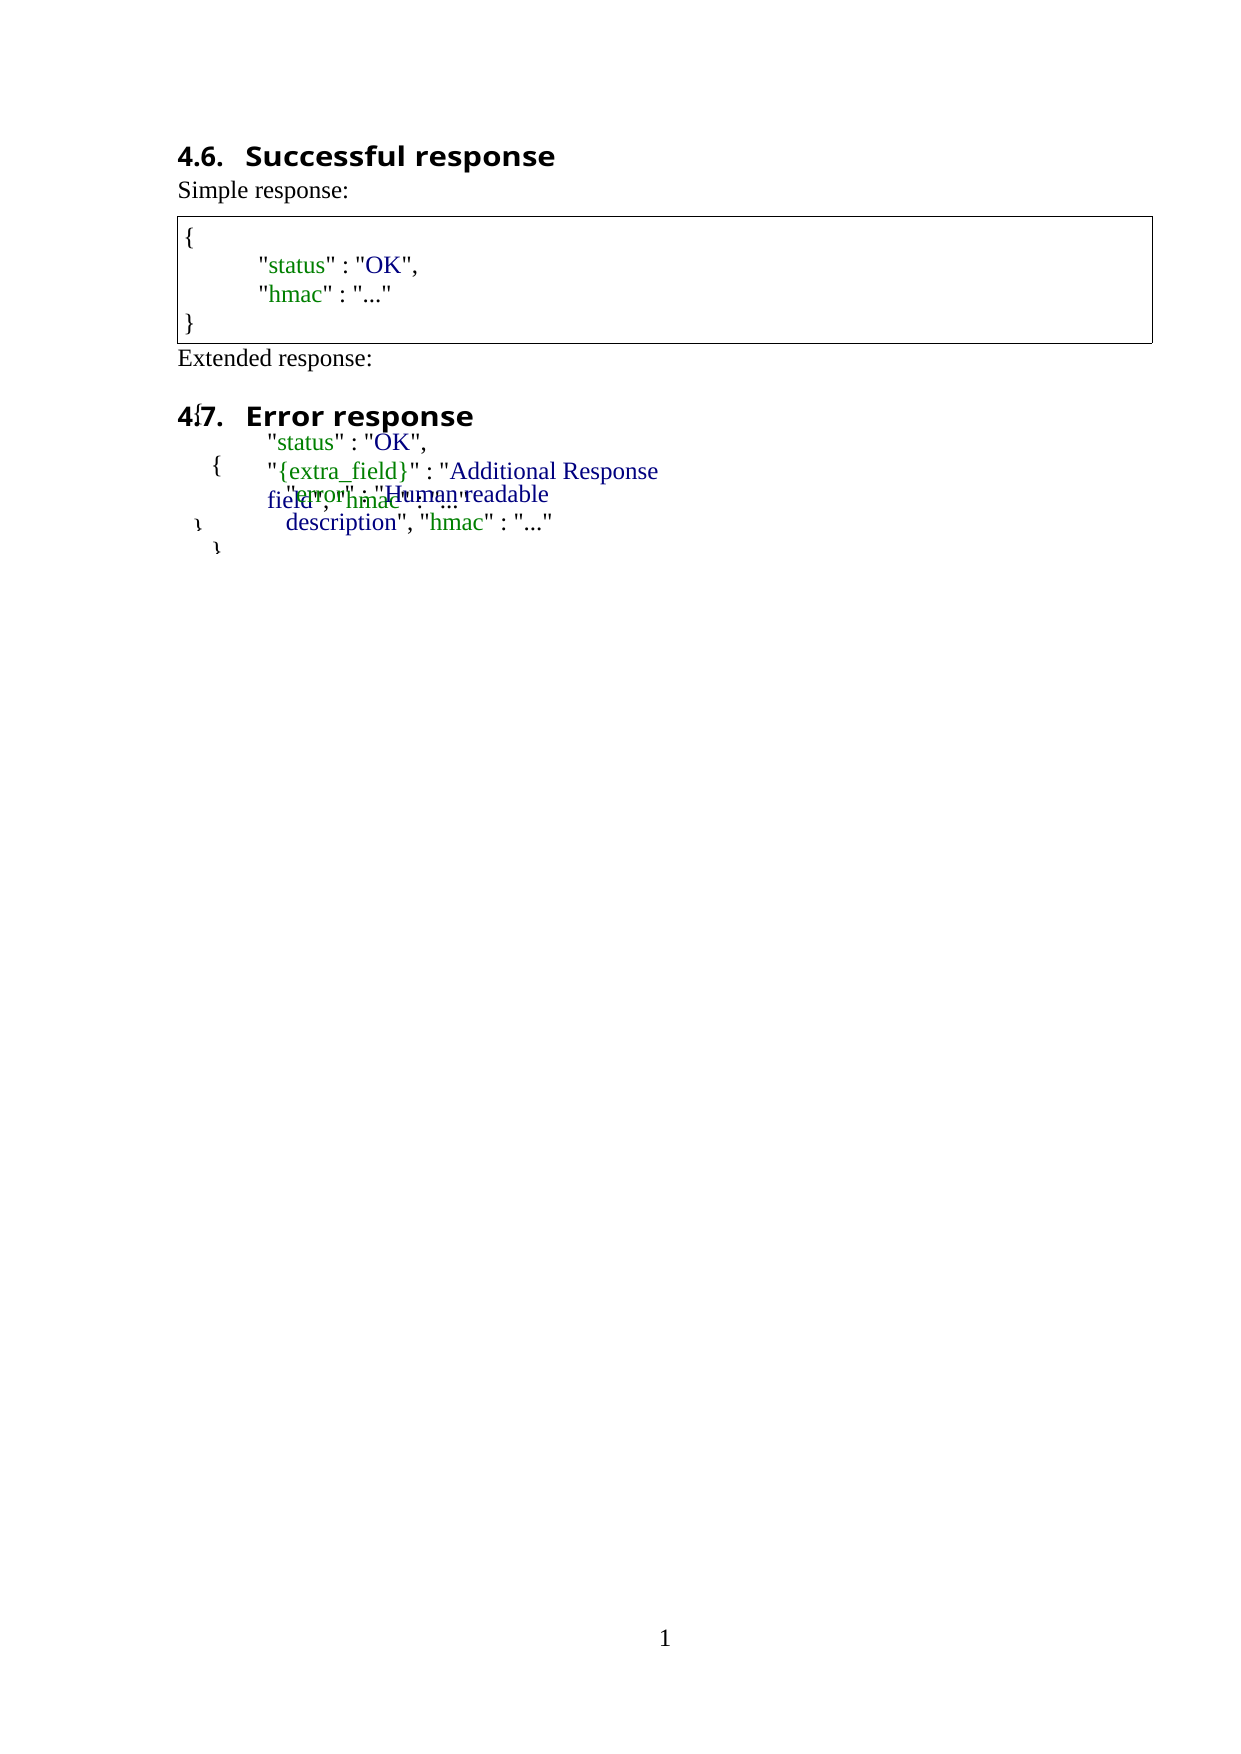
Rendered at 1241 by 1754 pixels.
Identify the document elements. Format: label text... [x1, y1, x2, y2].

text "status" : "OK", [258, 251, 1163, 279]
text } [183, 308, 1163, 337]
subtitle Error response [177, 398, 1163, 434]
subtitle Successful response [177, 137, 1163, 174]
text Extended response: [177, 343, 1163, 371]
text "hmac" : "..." [258, 279, 1163, 308]
text Simple response: [177, 175, 1163, 203]
text { [183, 222, 1163, 251]
